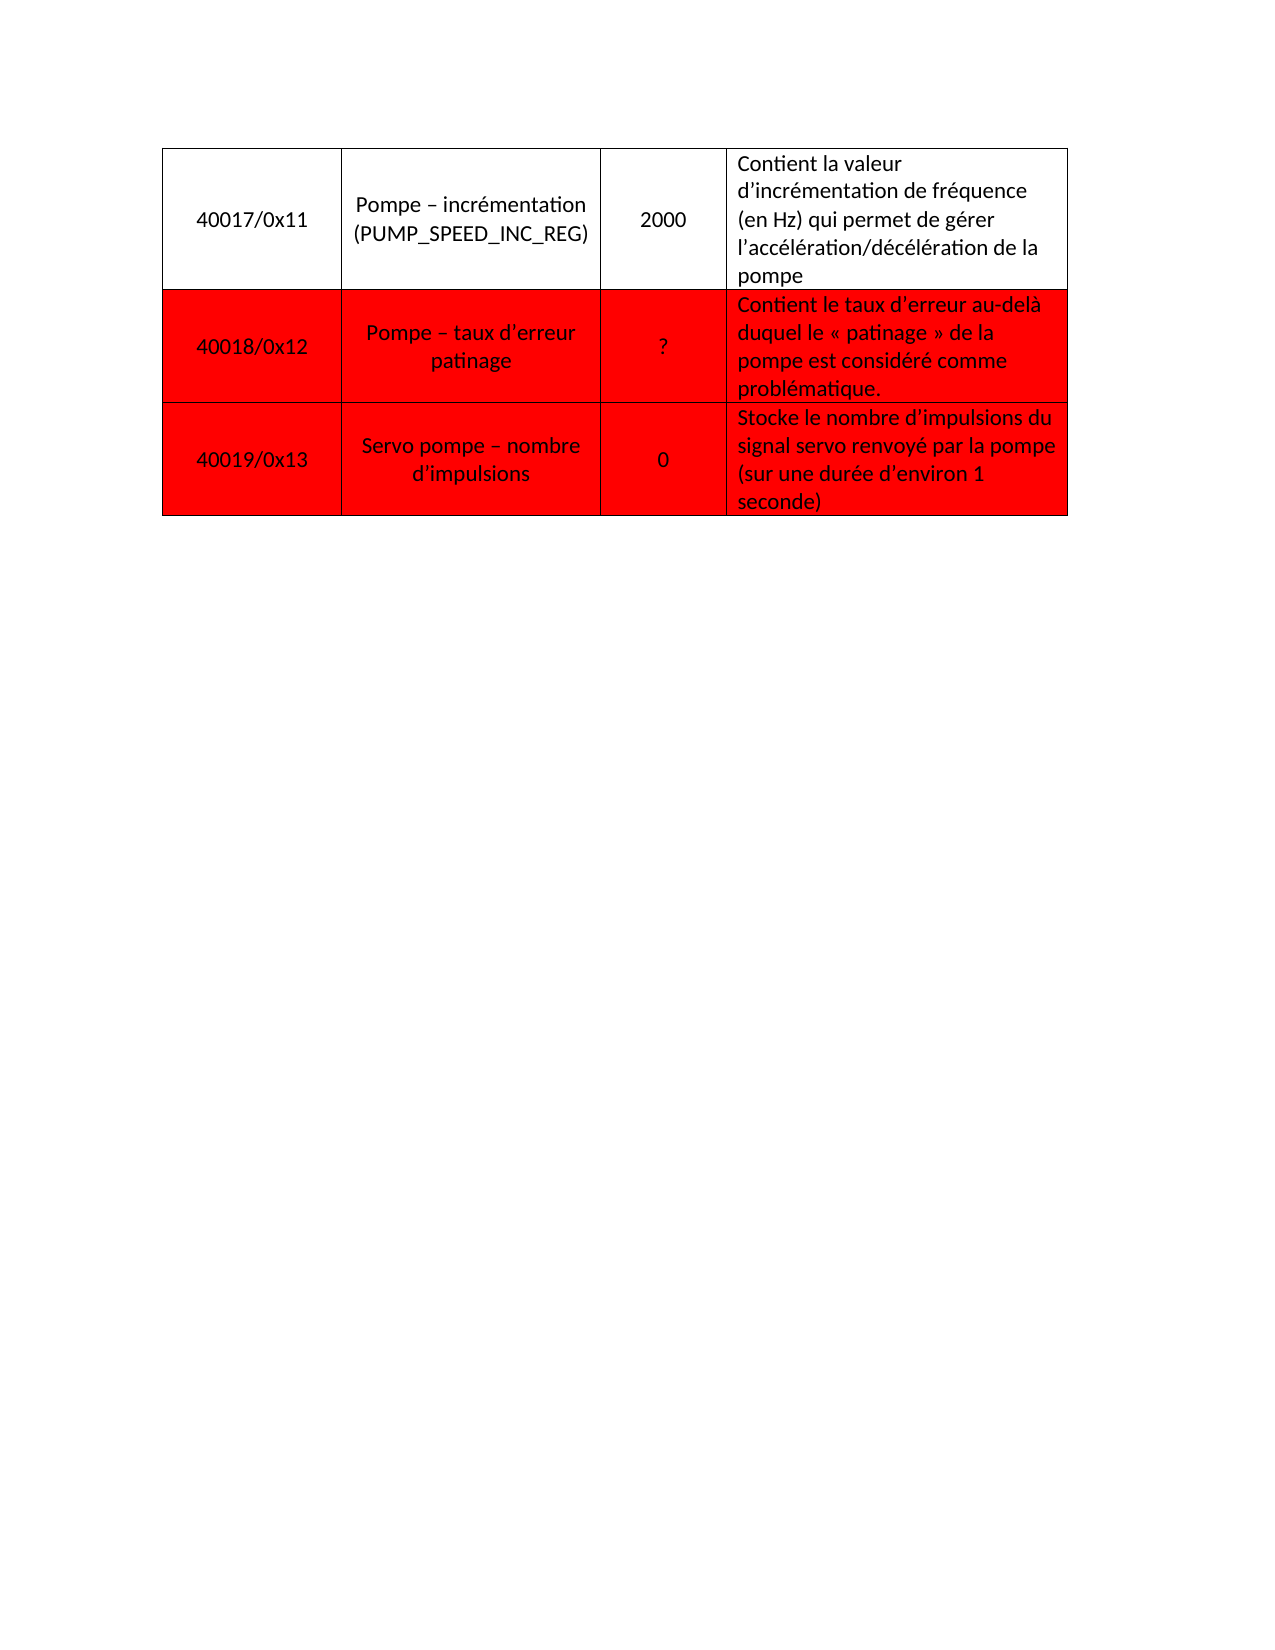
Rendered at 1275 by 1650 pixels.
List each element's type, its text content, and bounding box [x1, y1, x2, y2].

table_cell 40019/0x13 [163, 403, 341, 515]
table_cell 0 [601, 403, 726, 515]
table_cell 40018/0x12 [163, 290, 341, 402]
table_cell Contient la valeur d’incrémentation de fréquence (en Hz) qui permet de gérer l’accélération/décélération de la pompe [727, 149, 1067, 289]
table_cell Stocke le nombre d’impulsions du signal servo renvoyé par la pompe (sur une durée d’environ 1 seconde) [727, 403, 1067, 515]
table_cell Contient le taux d’erreur au-delà duquel le « patinage » de la pompe est considéré comme problématique. [727, 290, 1067, 402]
table_cell Pompe – incrémentation (PUMP_SPEED_INC_REG) [342, 149, 600, 289]
table_cell Servo pompe – nombre d’impulsions [342, 403, 600, 515]
table_cell 2000 [601, 149, 726, 289]
table_cell Pompe – taux d’erreur patinage [342, 290, 600, 402]
table_cell 40017/0x11 [163, 149, 341, 289]
table_cell ? [601, 290, 726, 402]
